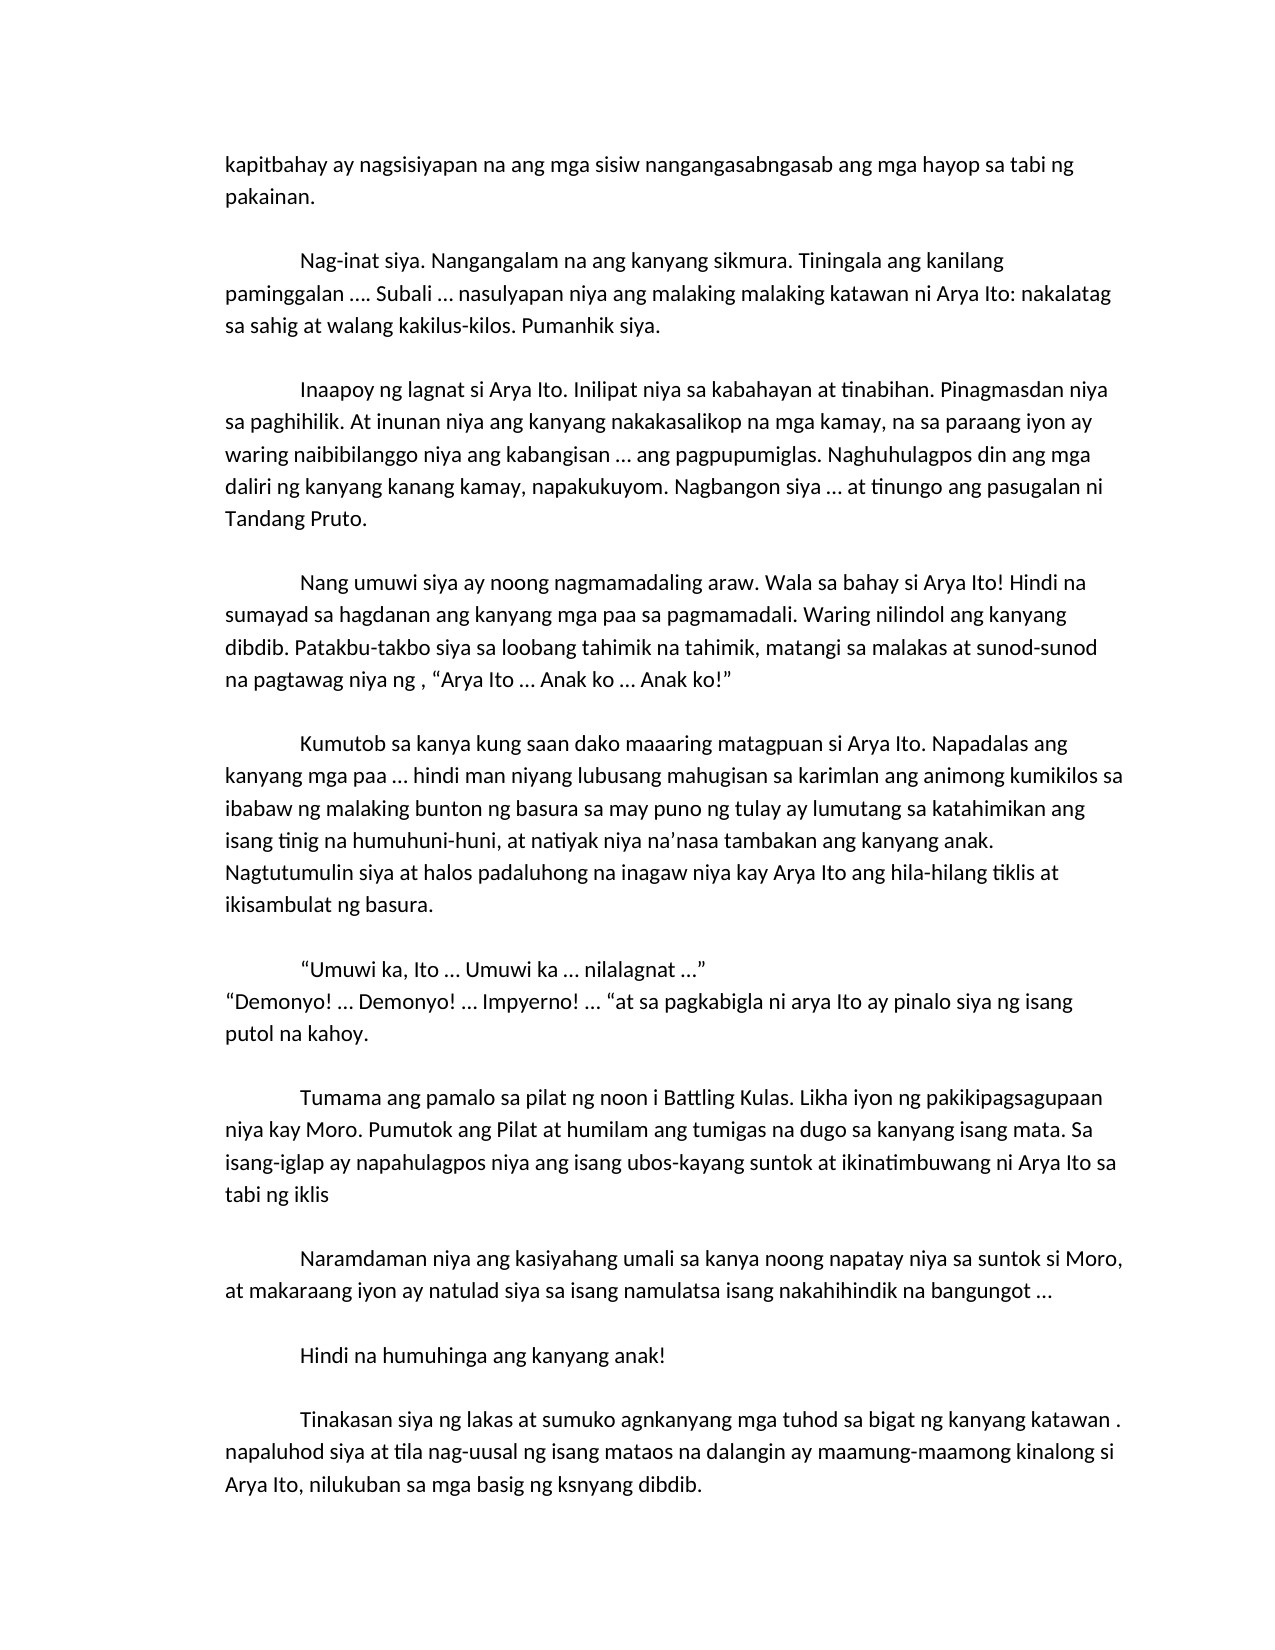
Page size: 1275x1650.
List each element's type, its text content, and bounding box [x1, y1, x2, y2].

list Kumutob sa kanya kung saan dako maaaring matagpuan si Arya Ito. Napadalas ang kanyang mga paa … hindi man niyang lubusang mahugisan sa karimlan ang animong kumikilos sa ibabaw ng malaking bunton ng basura sa may puno ng tulay ay lumutang sa katahimikan ang isang tinig na humuhuni-huni, at natiyak niya na’nasa tambakan ang kanyang anak. Nagtutumulin siya at halos padaluhong na inagaw niya kay Arya Ito ang hila-hilang tiklis at ikisambulat ng basura. [225, 729, 1125, 918]
list Inaapoy ng lagnat si Arya Ito. Inilipat niya sa kabahayan at tinabihan. Pinagmasdan niya sa paghihilik. At inunan niya ang kanyang nakakasalikop na mga kamay, na sa paraang iyon ay waring naibibilanggo niya ang kabangisan … ang pagpupumiglas. Naghuhulagpos din ang mga daliri ng kanyang kanang kamay, napakukuyom. Nagbangon siya … at tinungo ang pasugalan ni Tandang Pruto. [225, 375, 1125, 532]
list Naramdaman niya ang kasiyahang umali sa kanya noong napatay niya sa suntok si Moro, at makaraang iyon ay natulad siya sa isang namulatsa isang nakahihindik na bangungot … [225, 1244, 1125, 1304]
list “Demonyo! … Demonyo! … Impyerno! … “at sa pagkabigla ni arya Ito ay pinalo siya ng isang putol na kahoy. [225, 987, 1125, 1047]
list Tumama ang pamalo sa pilat ng noon i Battling Kulas. Likha iyon ng pakikipagsagupaan niya kay Moro. Pumutok ang Pilat at humilam ang tumigas na dugo sa kanyang isang mata. Sa isang-iglap ay napahulagpos niya ang isang ubos-kayang suntok at ikinatimbuwang ni Arya Ito sa tabi ng iklis [225, 1083, 1125, 1208]
list Nang umuwi siya ay noong nagmamadaling araw. Wala sa bahay si Arya Ito! Hindi na sumayad sa hagdanan ang kanyang mga paa sa pagmamadali. Waring nilindol ang kanyang dibdib. Patakbu-takbo siya sa loobang tahimik na tahimik, matangi sa malakas at sunod-sunod na pagtawag niya ng , “Arya Ito … Anak ko … Anak ko!” [225, 568, 1125, 693]
list Nag-inat siya. Nangangalam na ang kanyang sikmura. Tiningala ang kanilang paminggalan …. Subali … nasulyapan niya ang malaking malaking katawan ni Arya Ito: nakalatag sa sahig at walang kakilus-kilos. Pumanhik siya. [225, 247, 1125, 339]
list Hindi na humuhinga ang kanyang anak! [225, 1341, 1125, 1369]
list Tinakasan siya ng lakas at sumuko agnkanyang mga tuhod sa bigat ng kanyang katawan . napaluhod siya at tila nag-uusal ng isang mataos na dalangin ay maamung-maamong kinalong si Arya Ito, nilukuban sa mga basig ng ksnyang dibdib. [225, 1405, 1125, 1498]
list “Umuwi ka, Ito … Umuwi ka … nilalagnat …” [225, 955, 1125, 983]
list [225, 150, 1125, 210]
